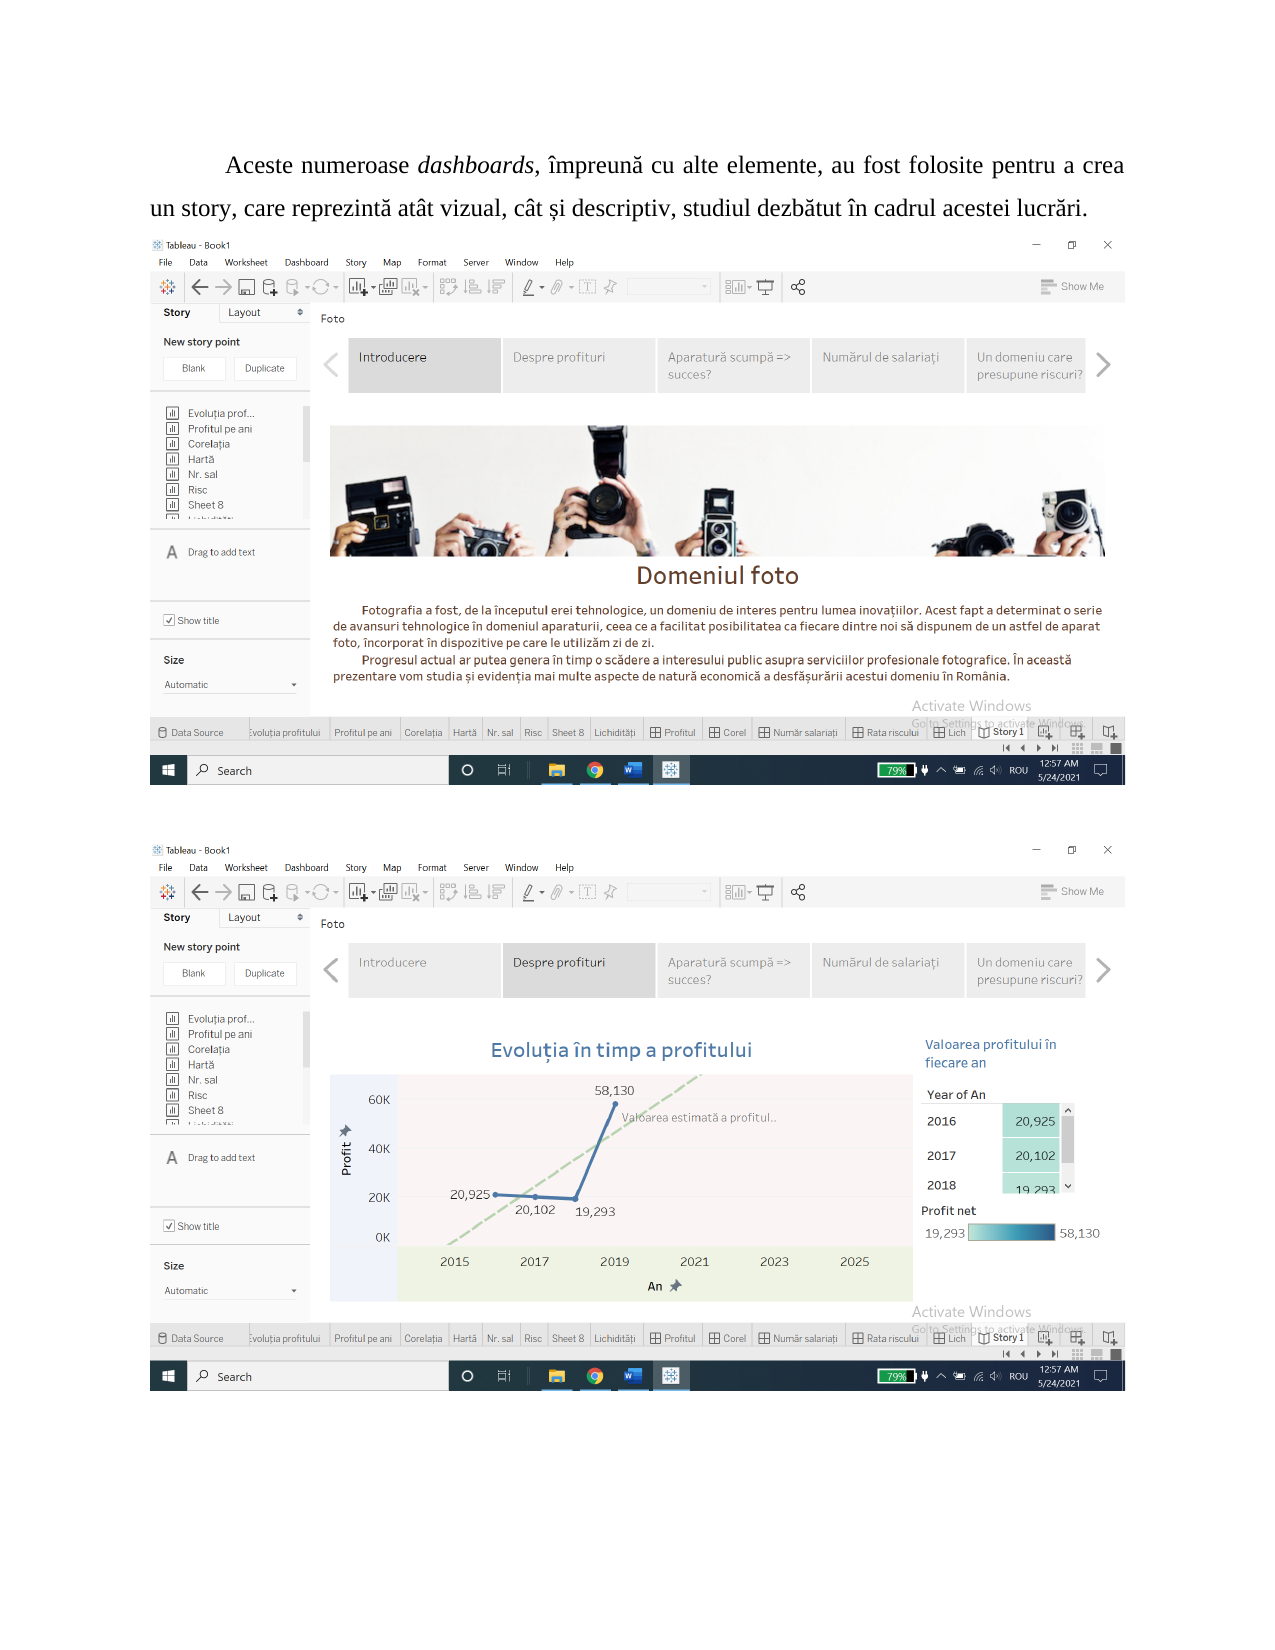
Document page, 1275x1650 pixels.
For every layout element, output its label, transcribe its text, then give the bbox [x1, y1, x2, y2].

picture [150, 236, 1125, 785]
text Aceste numeroase dashboards, împreună cu alte elemente, au fost folosite pentru a crea un story, care reprezintă atât vizual, cât și descriptiv, studiul dezbătut în cadrul acestei lucrări. [150, 150, 1125, 222]
picture [150, 841, 1125, 1391]
